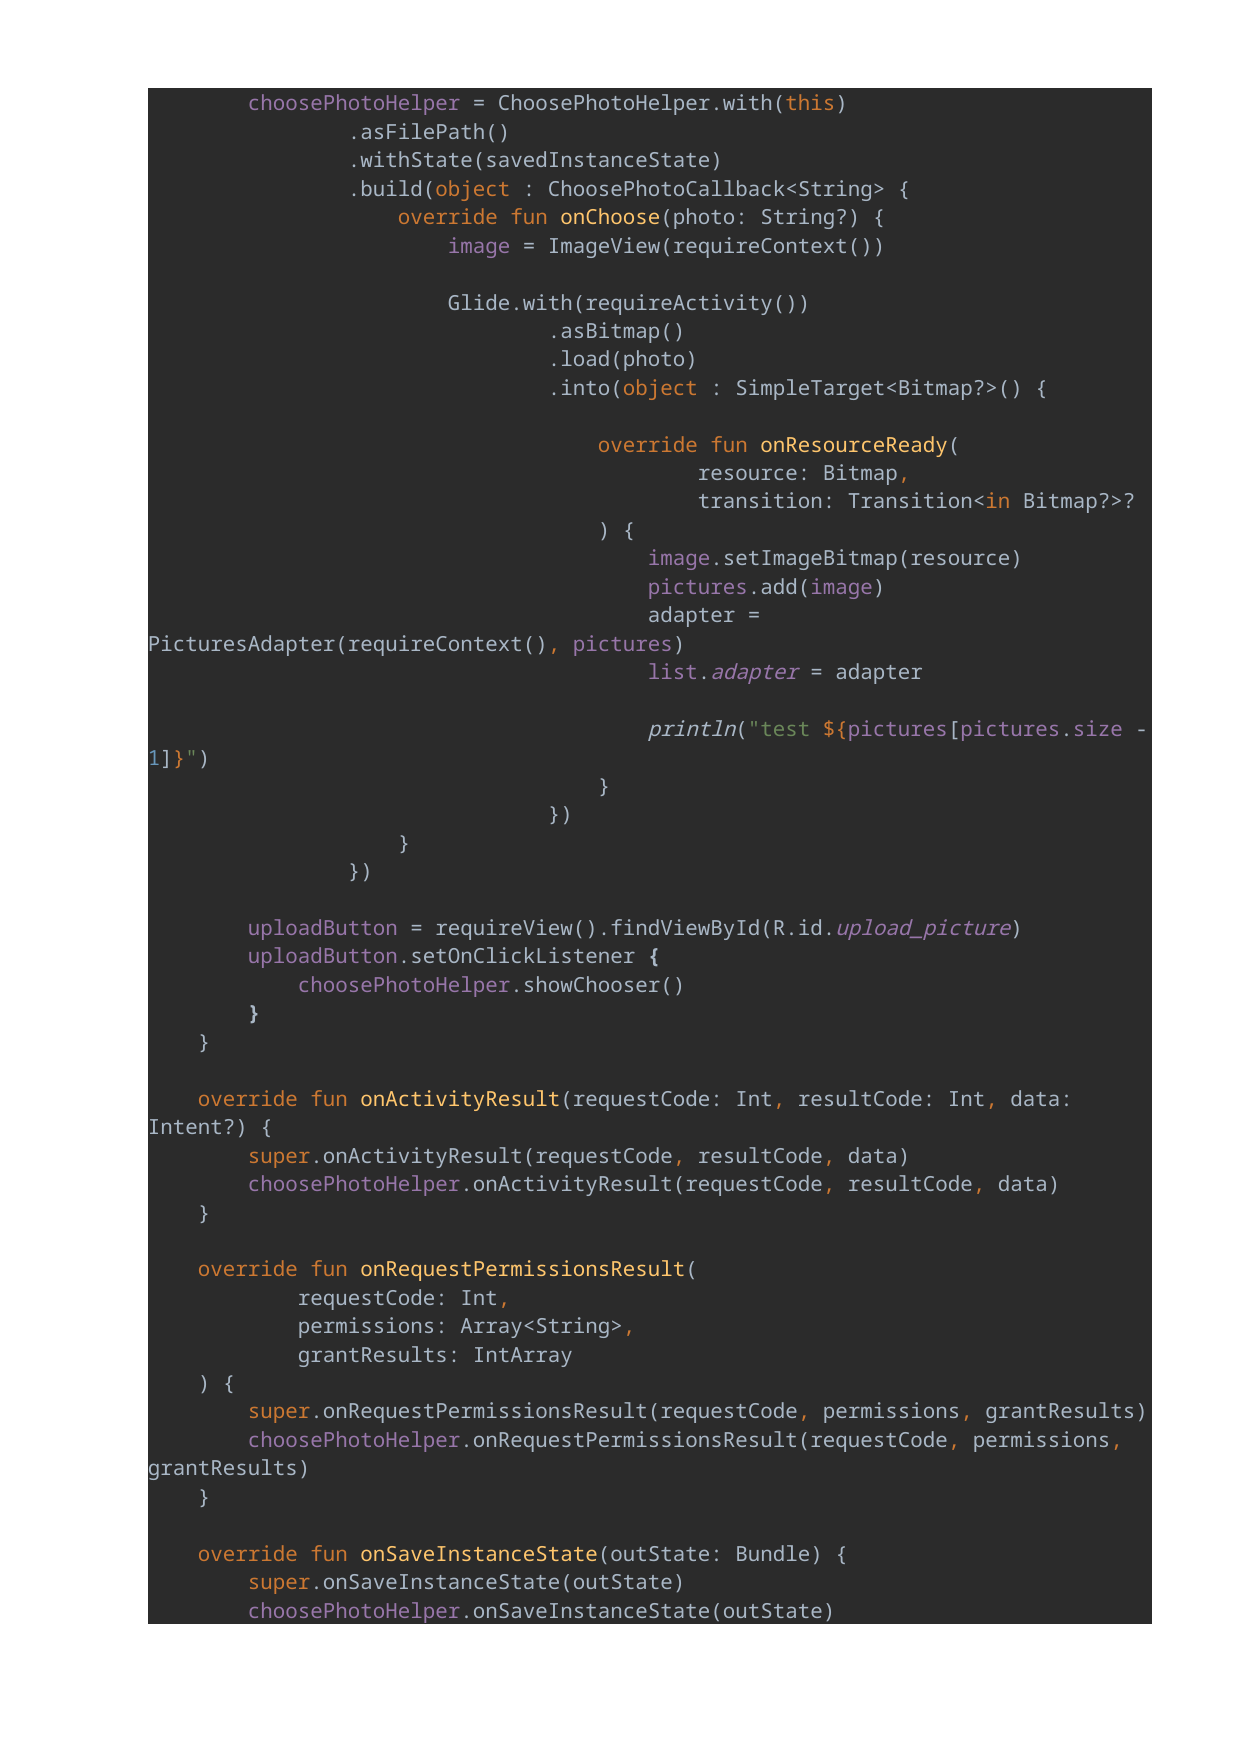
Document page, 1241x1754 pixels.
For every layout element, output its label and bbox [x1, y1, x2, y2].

text [148, 88, 1152, 1624]
